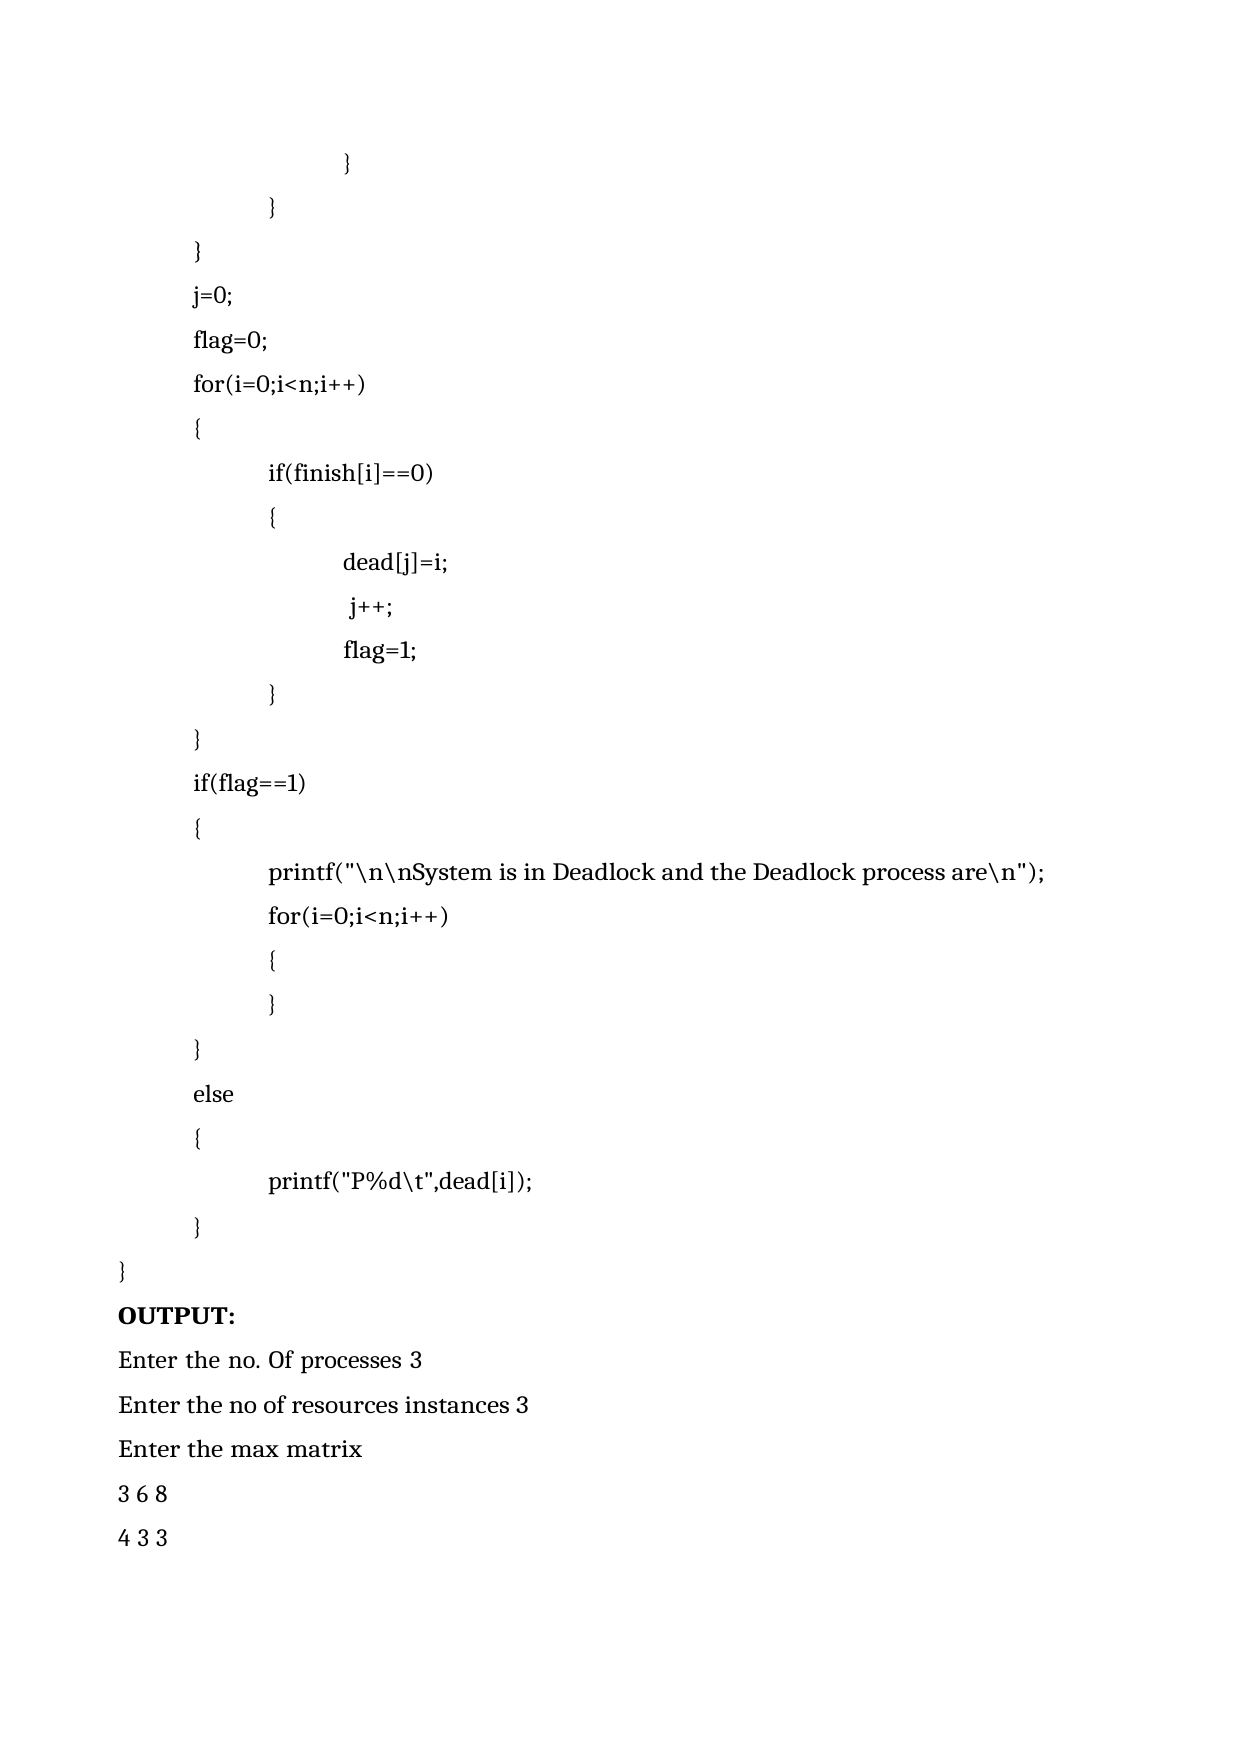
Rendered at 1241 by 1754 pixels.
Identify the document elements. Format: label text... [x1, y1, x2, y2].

text } [193, 1035, 237, 1064]
text dead[j]=i; j++; [343, 548, 453, 620]
text Enter the no of resources instances 3 Enter the max matrix [118, 1391, 545, 1463]
text { [193, 814, 1194, 842]
text } [50, 1257, 194, 1286]
text } [268, 680, 1194, 709]
text { [268, 503, 1194, 532]
text flag=0; for(i=0;i<n;i++) [193, 326, 371, 398]
text } [193, 724, 1194, 753]
text { [193, 1124, 237, 1153]
text } [343, 149, 1194, 177]
text printf("P%d\t",dead[i]); [268, 1167, 1194, 1196]
text 3 6 8 [118, 1479, 1194, 1508]
text { [268, 946, 1194, 975]
text } [268, 990, 1194, 1019]
text if(finish[i]==0) [268, 458, 1194, 487]
text } [193, 1213, 237, 1242]
text } [268, 193, 1194, 222]
text if(flag==1) [193, 769, 1194, 798]
text printf("\n\nSystem is in Deadlock and the Deadlock process are\n"); for(i=0;i<n;i++) [268, 858, 1194, 931]
text flag=1; [343, 636, 1194, 664]
text 4 3 3 [118, 1524, 1194, 1552]
text } j=0; [193, 237, 241, 310]
text else [193, 1080, 237, 1108]
subtitle OUTPUT: [118, 1302, 1194, 1330]
text { [193, 413, 1194, 443]
text Enter the no. Of processes 3 [118, 1346, 1194, 1375]
